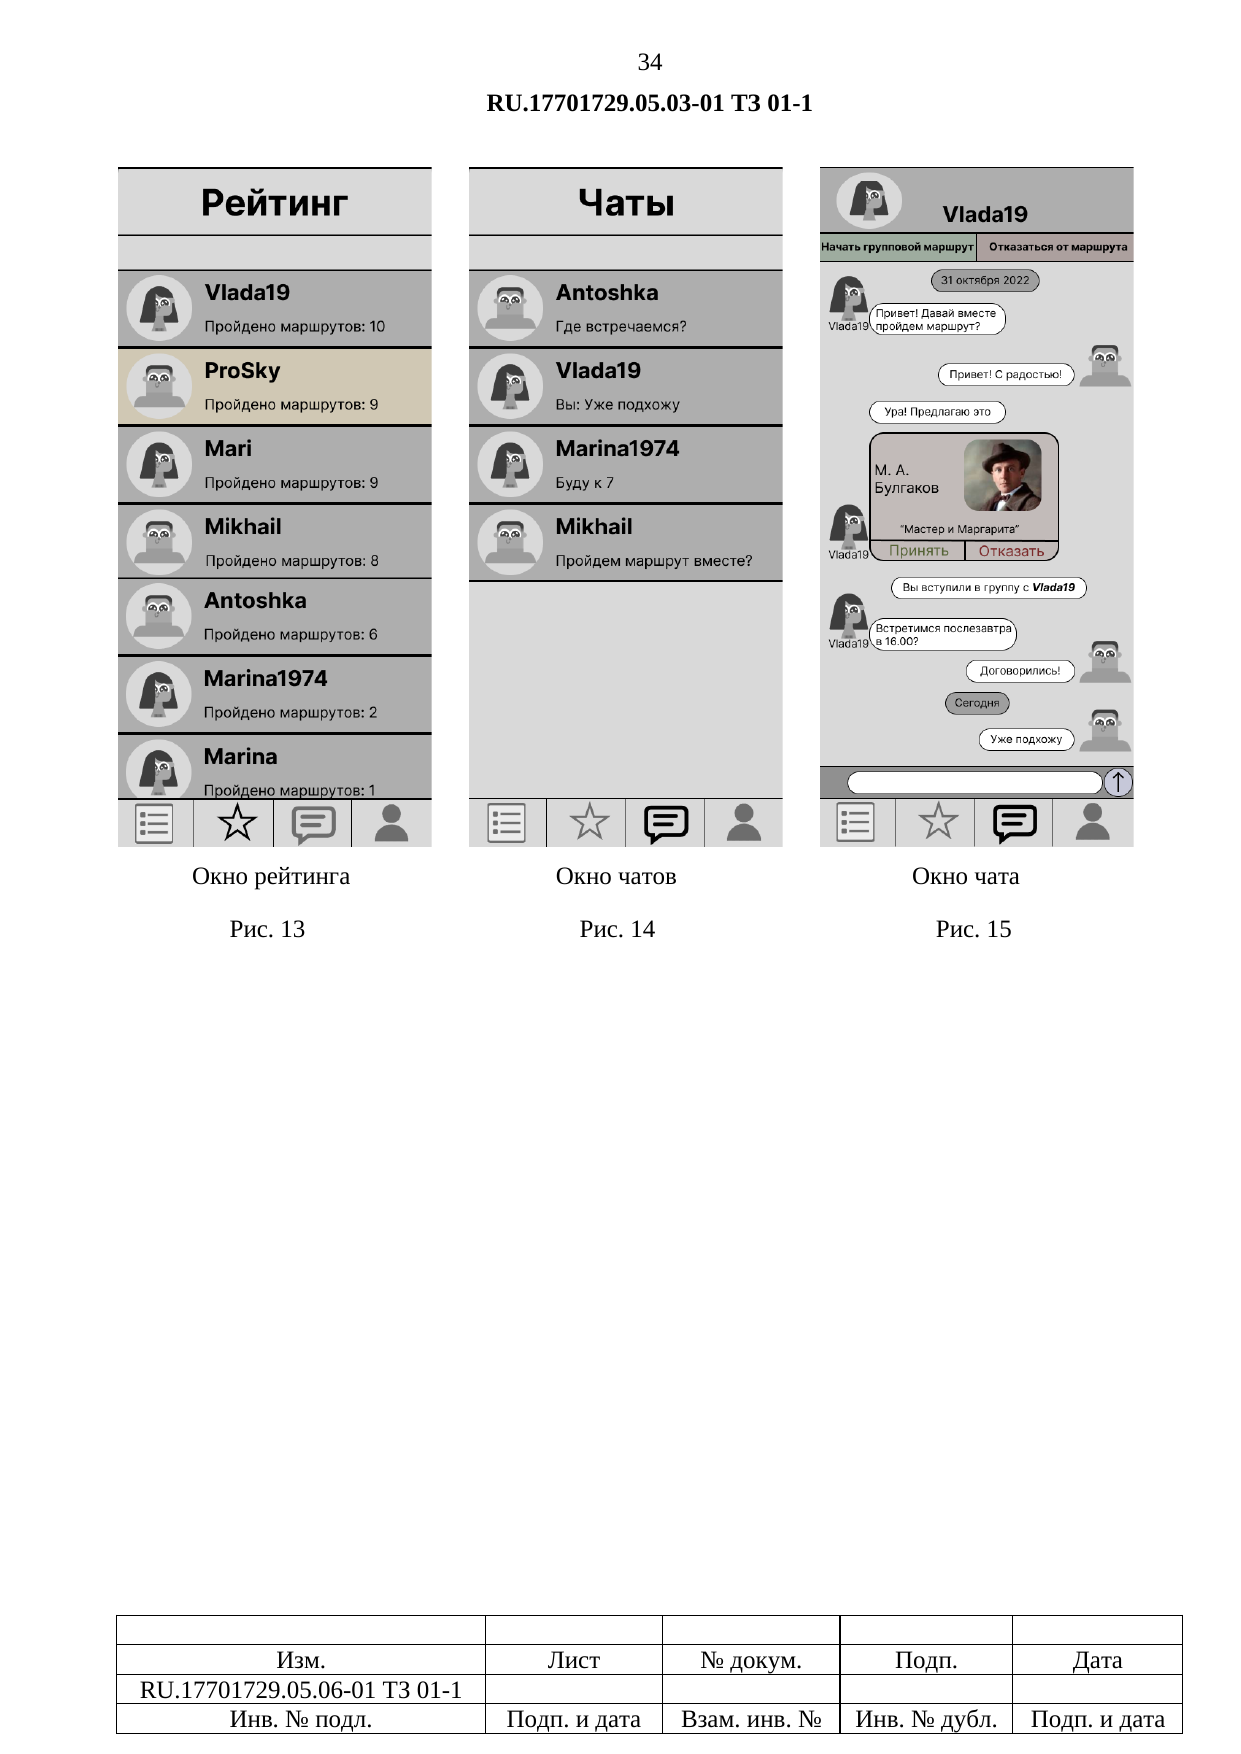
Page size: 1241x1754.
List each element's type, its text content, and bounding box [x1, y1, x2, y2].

picture [118, 167, 432, 847]
picture [469, 167, 783, 847]
text Окно рейтинга Окно чатов Окно чата [118, 861, 1181, 889]
text Рис. 13 Рис. 14 Рис. 15 [118, 914, 1181, 943]
picture [820, 167, 1134, 847]
